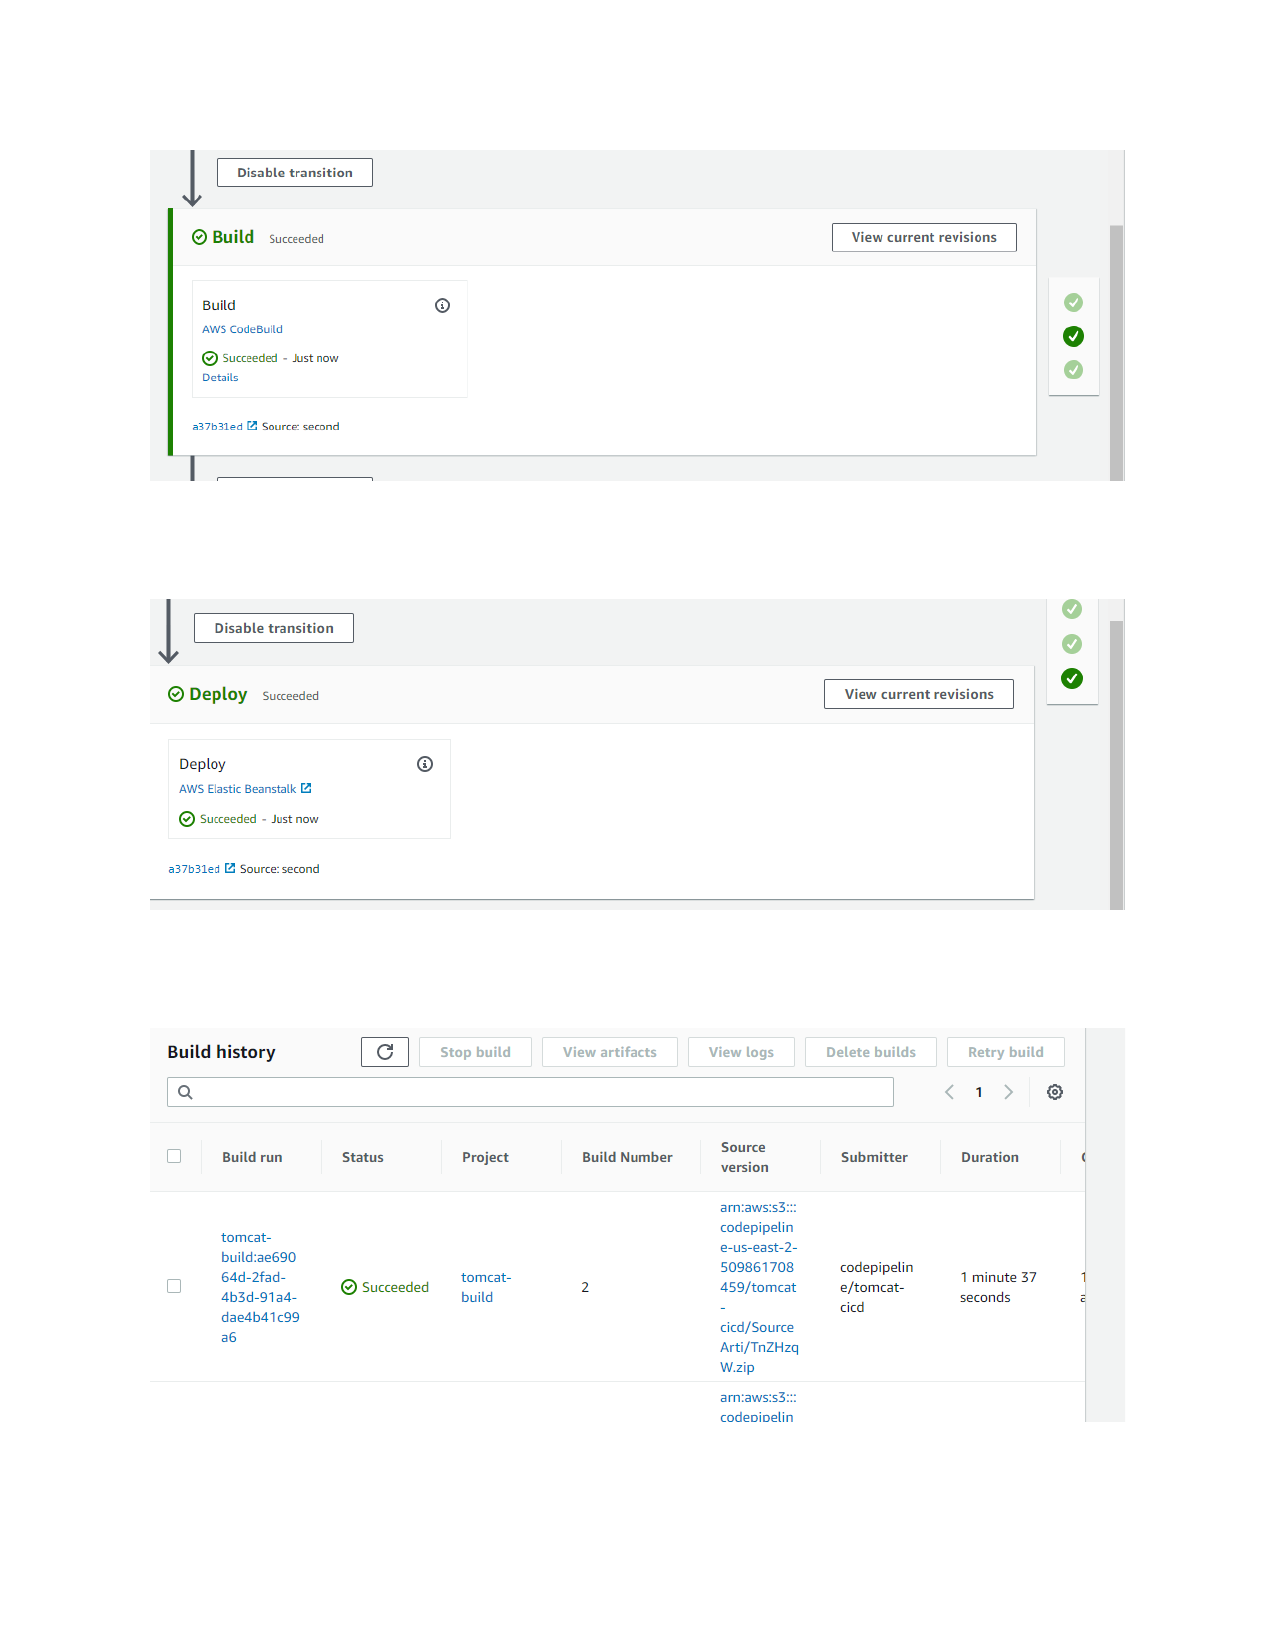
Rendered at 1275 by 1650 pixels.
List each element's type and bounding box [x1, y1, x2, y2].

picture [150, 150, 1125, 481]
picture [150, 599, 1125, 910]
picture [150, 1028, 1125, 1422]
